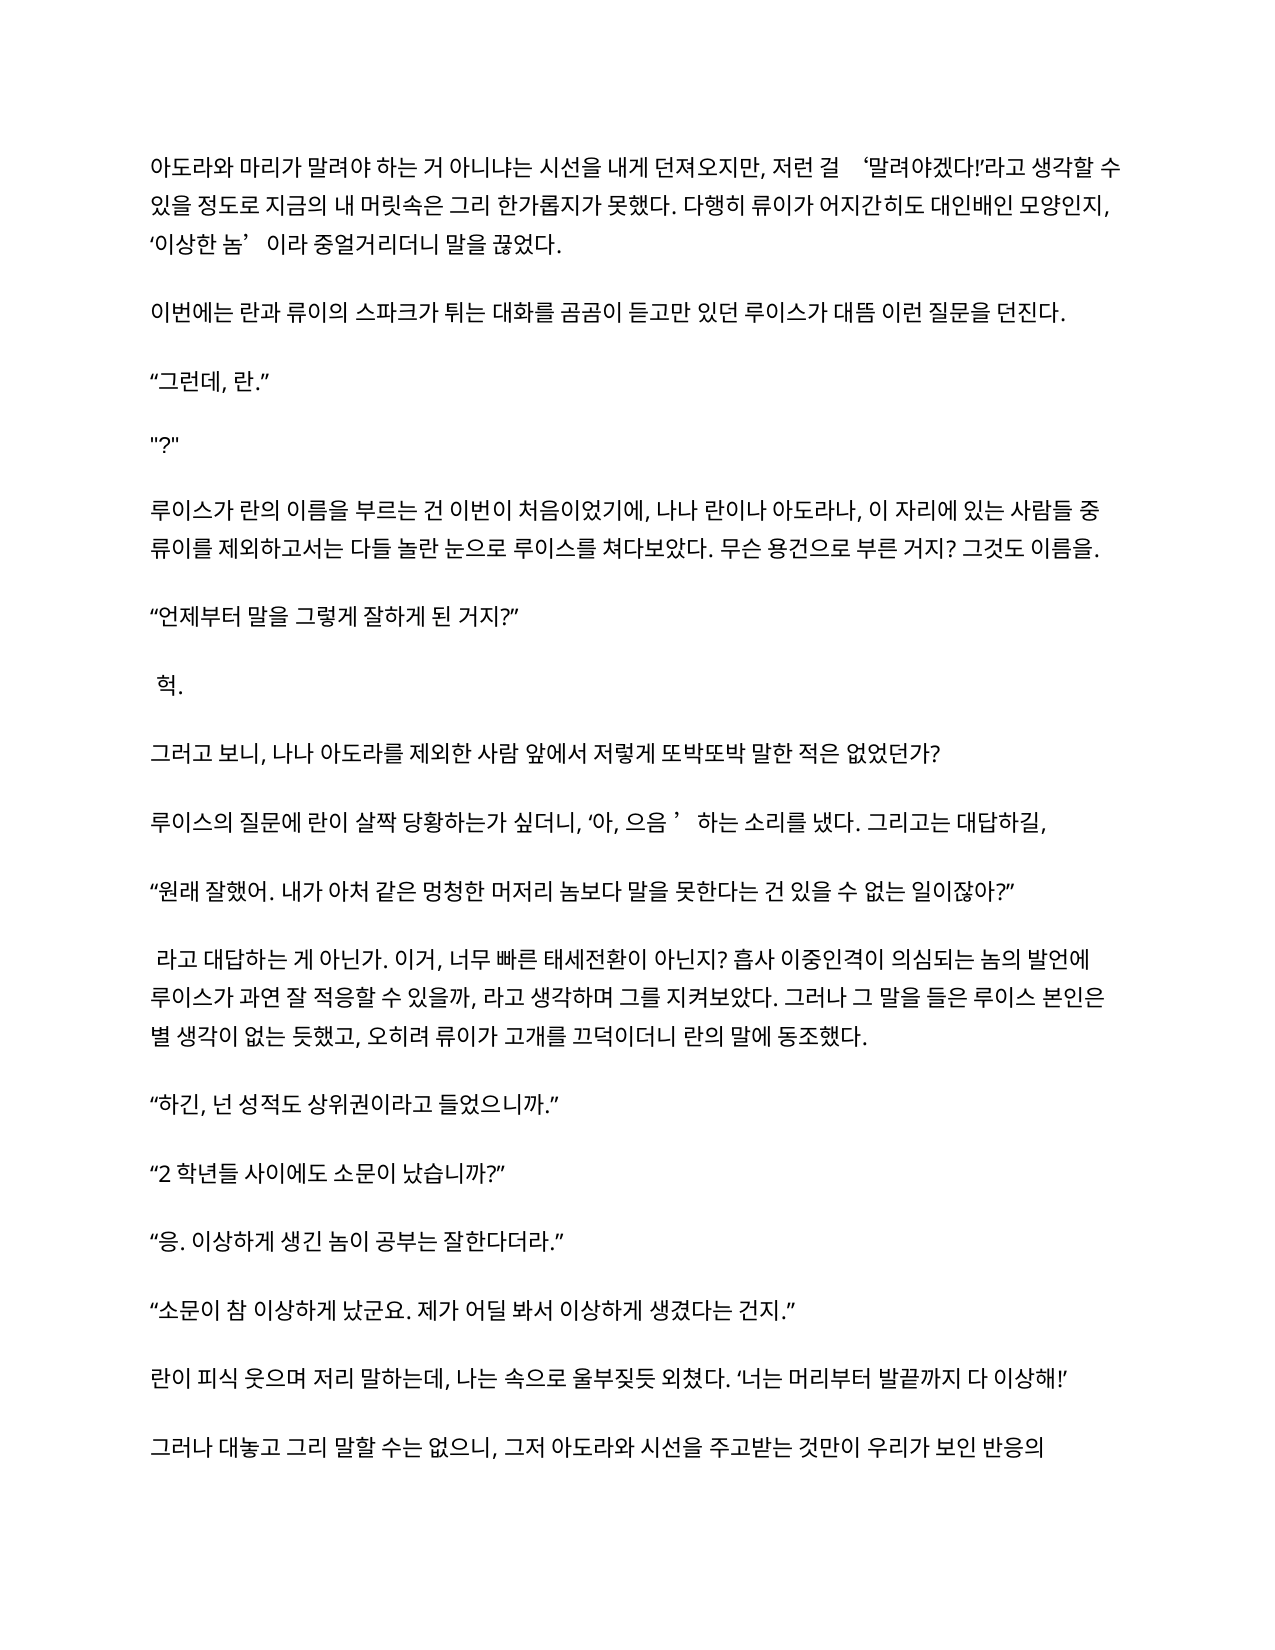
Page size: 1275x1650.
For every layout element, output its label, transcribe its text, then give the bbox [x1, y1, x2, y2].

text “2학년들 사이에도 소문이 났습니까?” [150, 1156, 1125, 1189]
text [150, 1430, 1125, 1463]
text 란이 피식 웃으며 저리 말하는데, 나는 속으로 울부짖듯 외쳤다. ‘너는 머리부터 발끝까지 다 이상해!’ [150, 1361, 1125, 1394]
text “소문이 참 이상하게 났군요. 제가 어딜 봐서 이상하게 생겼다는 건지.” [150, 1293, 1125, 1326]
text 루이스가 란의 이름을 부르는 건 이번이 처음이었기에, 나나 란이나 아도라나, 이 자리에 있는 사람들 중 류이를 제외하고서는 다들 놀란 눈으로 루이스를 쳐다보았다. 무슨 용건으로 부른 거지? 그것도 이름을. [150, 492, 1125, 564]
text 그러고 보니, 나나 아도라를 제외한 사람 앞에서 저렇게 또박또박 말한 적은 없었던가? [150, 736, 1125, 770]
text 라고 대답하는 게 아닌가. 이거, 너무 빠른 태세전환이 아닌지? 흡사 이중인격이 의심되는 놈의 발언에 루이스가 과연 잘 적응할 수 있을까, 라고 생각하며 그를 지켜보았다. 그러나 그 말을 들은 루이스 본인은 별 생각이 없는 듯했고, 오히려 류이가 고개를 끄덕이더니 란의 말에 동조했다. [150, 942, 1125, 1052]
text “원래 잘했어. 내가 아처 같은 멍청한 머저리 놈보다 말을 못한다는 건 있을 수 없는 일이잖아?” [150, 873, 1125, 907]
text 아도라와 마리가 말려야 하는 거 아니냐는 시선을 내게 던져오지만, 저런 걸 ‘말려야겠다!’라고 생각할 수 있을 정도로 지금의 내 머릿속은 그리 한가롭지가 못했다. 다행히 류이가 어지간히도 대인배인 모양인지, ‘이상한 놈’이라 중얼거리더니 말을 끊었다. [150, 150, 1125, 260]
text “응. 이상하게 생긴 놈이 공부는 잘한다더라.” [150, 1224, 1125, 1257]
text 헉. [150, 668, 1125, 701]
text “그런데, 란.” [150, 363, 1125, 397]
text “하긴, 넌 성적도 상위권이라고 들었으니까.” [150, 1087, 1125, 1120]
text “언제부터 말을 그렇게 잘하게 된 거지?” [150, 599, 1125, 633]
text 루이스의 질문에 란이 살짝 당황하는가 싶더니, ‘아, 으음 ’하는 소리를 냈다. 그리고는 대답하길, [150, 805, 1125, 838]
text 이번에는 란과 류이의 스파크가 튀는 대화를 곰곰이 듣고만 있던 루이스가 대뜸 이런 질문을 던진다. [150, 295, 1125, 328]
text "?" [150, 432, 1125, 458]
